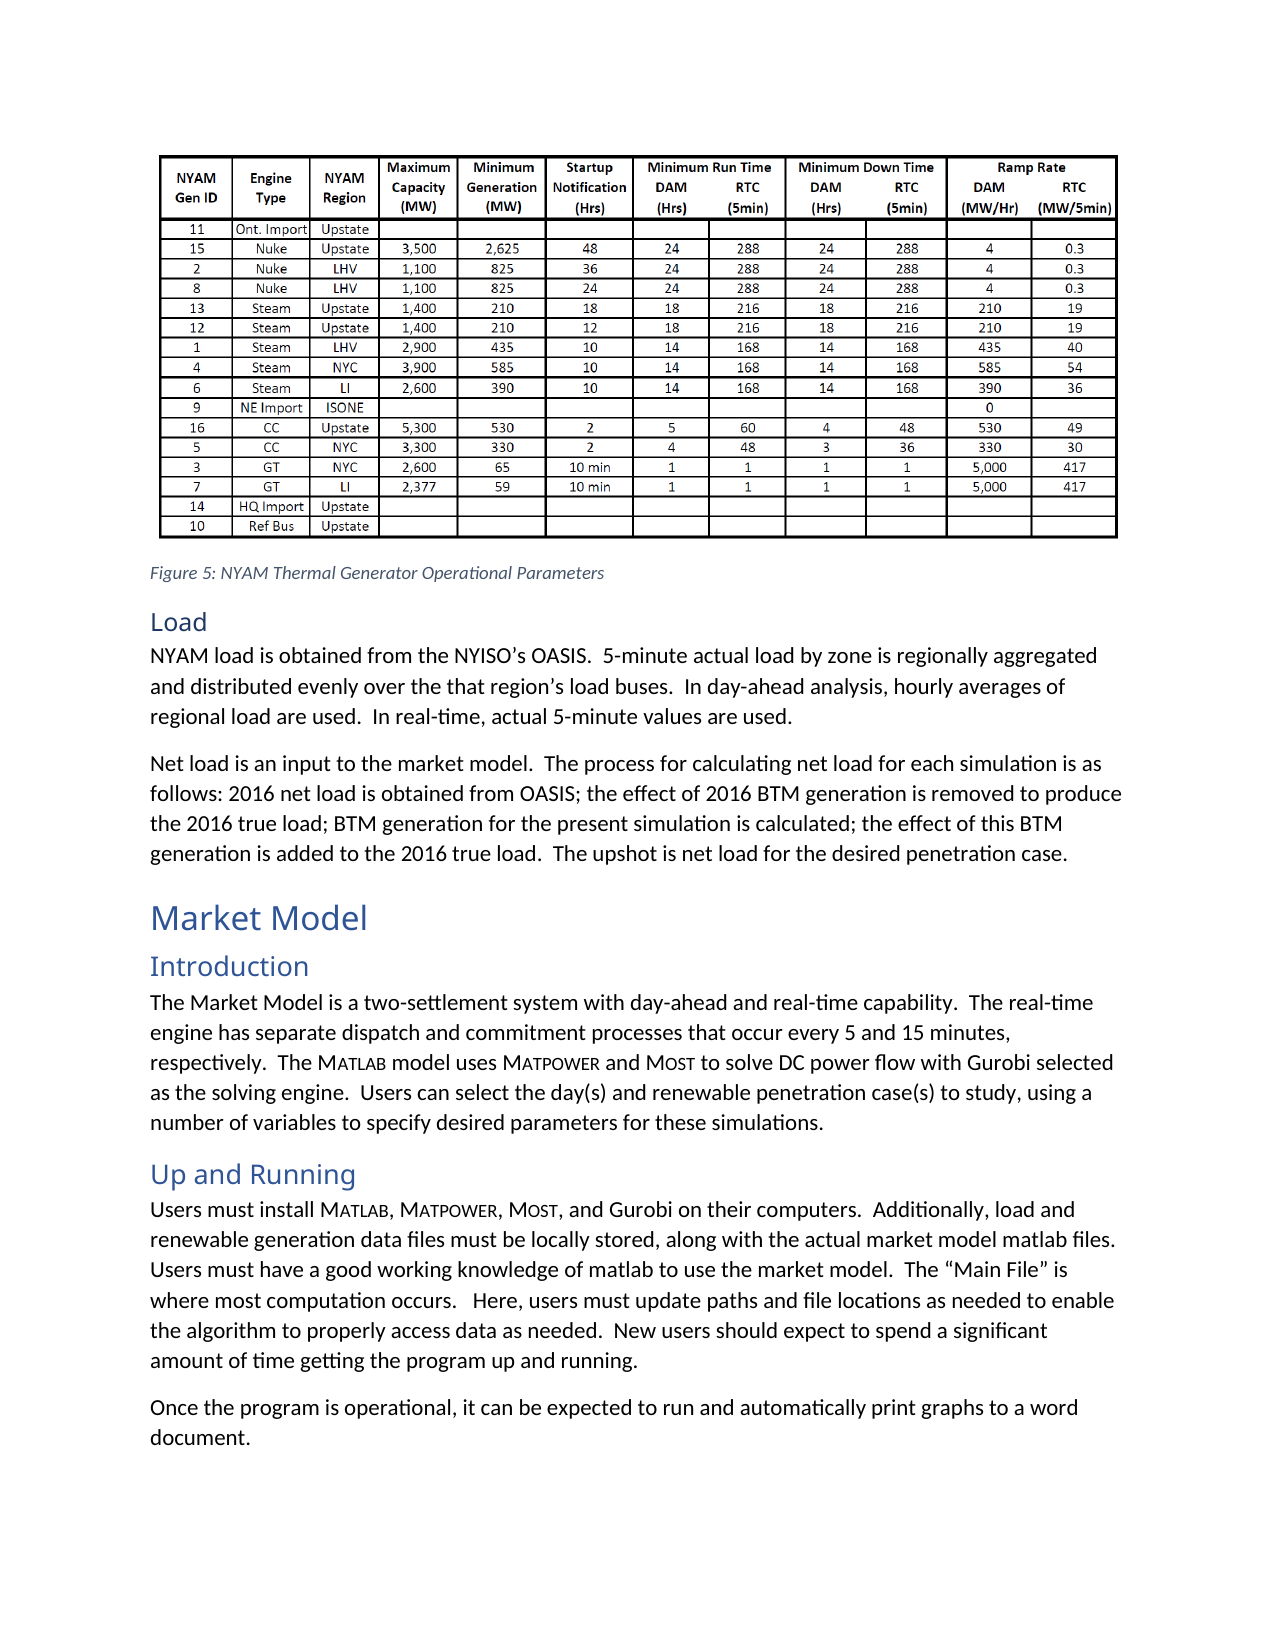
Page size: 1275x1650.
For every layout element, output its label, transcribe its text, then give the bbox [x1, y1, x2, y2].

subtitle Load [150, 605, 1125, 639]
text Figure 5: NYAM Thermal Generator Operational Parameters [150, 561, 1125, 584]
picture [150, 150, 1125, 543]
text Net load is an input to the market model. The process for calculating net load for each simulation is as follows: 2016 net load is obtained from OASIS; the effect of 2016 BTM generation is removed to produce the 2016 true load; BTM generation for the present simulation is calculated; the effect of this BTM generation is added to the 2016 true load. The upshot is net load for the desired penetration case. [150, 749, 1125, 868]
subtitle Market Model [150, 895, 1125, 940]
subtitle Introduction [150, 948, 1125, 985]
text NYAM load is obtained from the NYISO’s OASIS. 5-minute actual load by zone is regionally aggregated and distributed evenly over the that region’s load buses. In day-ahead analysis, hourly averages of regional load are used. In real-time, actual 5-minute values are used. [150, 642, 1125, 730]
text The Market Model is a two-settlement system with day-ahead and real-time capability. The real-time engine has separate dispatch and commitment processes that occur every 5 and 15 minutes, respectively. The MATLAB model uses MATPOWER and MOST to solve DC power flow with Gurobi selected as the solving engine. Users can select the day(s) and renewable penetration case(s) to study, using a number of variables to specify desired parameters for these simulations. [150, 988, 1125, 1137]
text Once the program is operational, it can be expected to run and automatically print graphs to a word document. [150, 1393, 1125, 1451]
text Users must install MATLAB, MATPOWER, MOST, and Gurobi on their computers. Additionally, load and renewable generation data files must be locally stored, along with the actual market model matlab files. Users must have a good working knowledge of matlab to use the market model. The “Main File” is where most computation occurs. Here, users must update paths and file locations as needed to enable the algorithm to properly access data as needed. New users should expect to spend a significant amount of time getting the program up and running. [150, 1195, 1125, 1374]
subtitle Up and Running [150, 1155, 1125, 1192]
